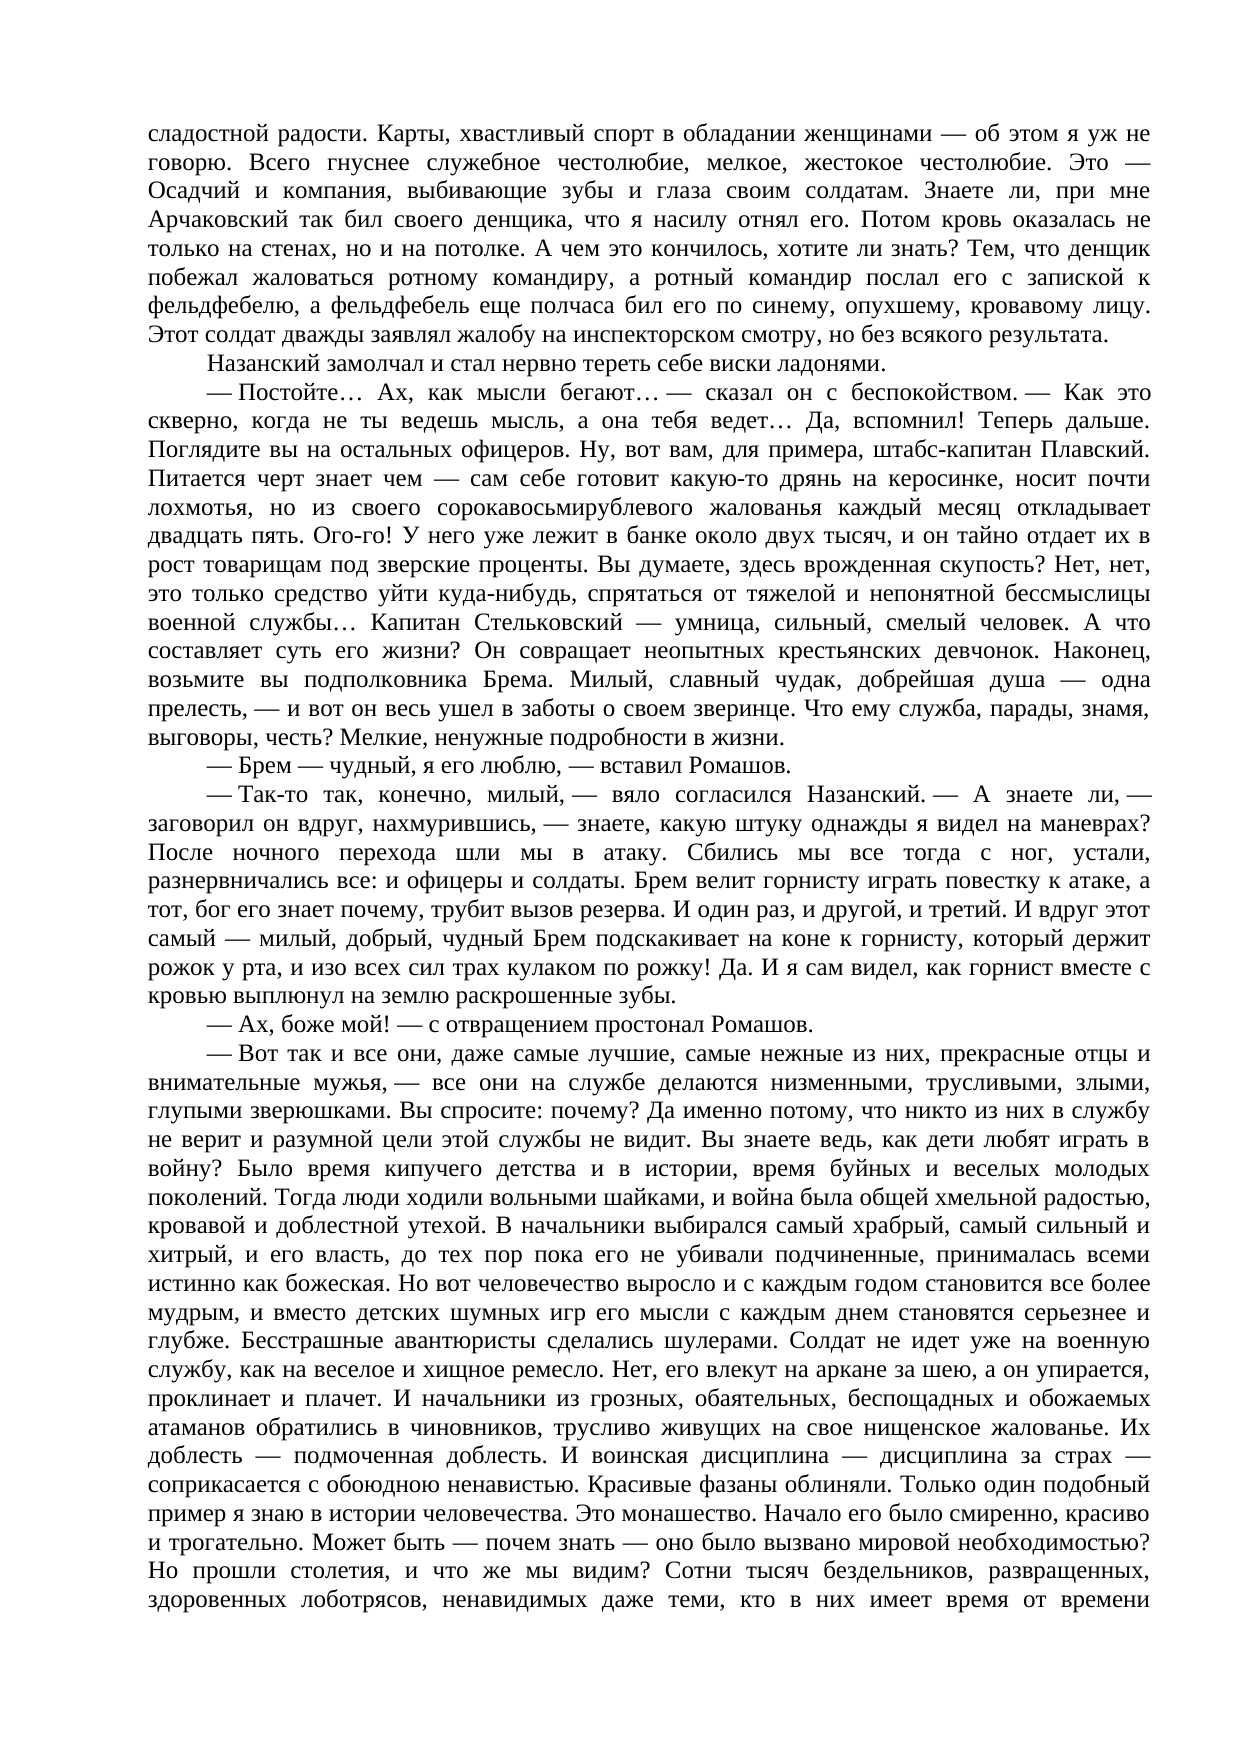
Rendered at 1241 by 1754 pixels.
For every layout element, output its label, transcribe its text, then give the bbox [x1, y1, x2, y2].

text — Брем — чудный, я его люблю, — вставил Ромашов. [148, 751, 1152, 779]
text — Так-то так, конечно, милый, — вяло согласился Назанский. — А знаете ли, — заговорил он вдруг, нахмурившись, — знаете, какую штуку однажды я видел на маневрах? После ночного перехода шли мы в атаку. Сбились мы все тогда с ног, устали, разнервничались все: и офицеры и солдаты. Брем велит горнисту играть повестку к атаке, а тот, бог его знает почему, трубит вызов резерва. И один раз, и другой, и третий. И вдруг этот самый — милый, добрый, чудный Брем подскакивает на коне к горнисту, который держит рожок у рта, и изо всех сил трах кулаком по рожку! Да. И я сам видел, как горнист вместе с кровью выплюнул на землю раскрошенные зубы. [148, 779, 1152, 1009]
text Назанский замолчал и стал нервно тереть себе виски ладонями. [148, 348, 1152, 377]
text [148, 1038, 1152, 1613]
text — Постойте… Ах, как мысли бегают… — сказал он с беспокойством. — Как это скверно, когда не ты ведешь мысль, а она тебя ведет… Да, вспомнил! Теперь дальше. Поглядите вы на остальных офицеров. Ну, вот вам, для примера, штабс-капитан Плавский. Питается черт знает чем — сам себе готовит какую-то дрянь на керосинке, носит почти лохмотья, но из своего сорокавосьмирублевого жалованья каждый месяц откладывает двадцать пять. Ого-го! У него уже лежит в банке около двух тысяч, и он тайно отдает их в рост товарищам под зверские проценты. Вы думаете, здесь врожденная скупость? Нет, нет, это только средство уйти куда-нибудь, спрятаться от тяжелой и непонятной бессмыслицы военной службы… Капитан Стельковский — умница, сильный, смелый человек. А что составляет суть его жизни? Он совращает неопытных крестьянских девчонок. Наконец, возьмите вы подполковника Брема. Милый, славный чудак, добрейшая душа — одна прелесть, — и вот он весь ушел в заботы о своем зверинце. Что ему служба, парады, знамя, выговоры, честь? Мелкие, ненужные подробности в жизни. [148, 377, 1152, 751]
text — Ах, боже мой! — с отвращением простонал Ромашов. [148, 1009, 1152, 1038]
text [148, 118, 1152, 348]
